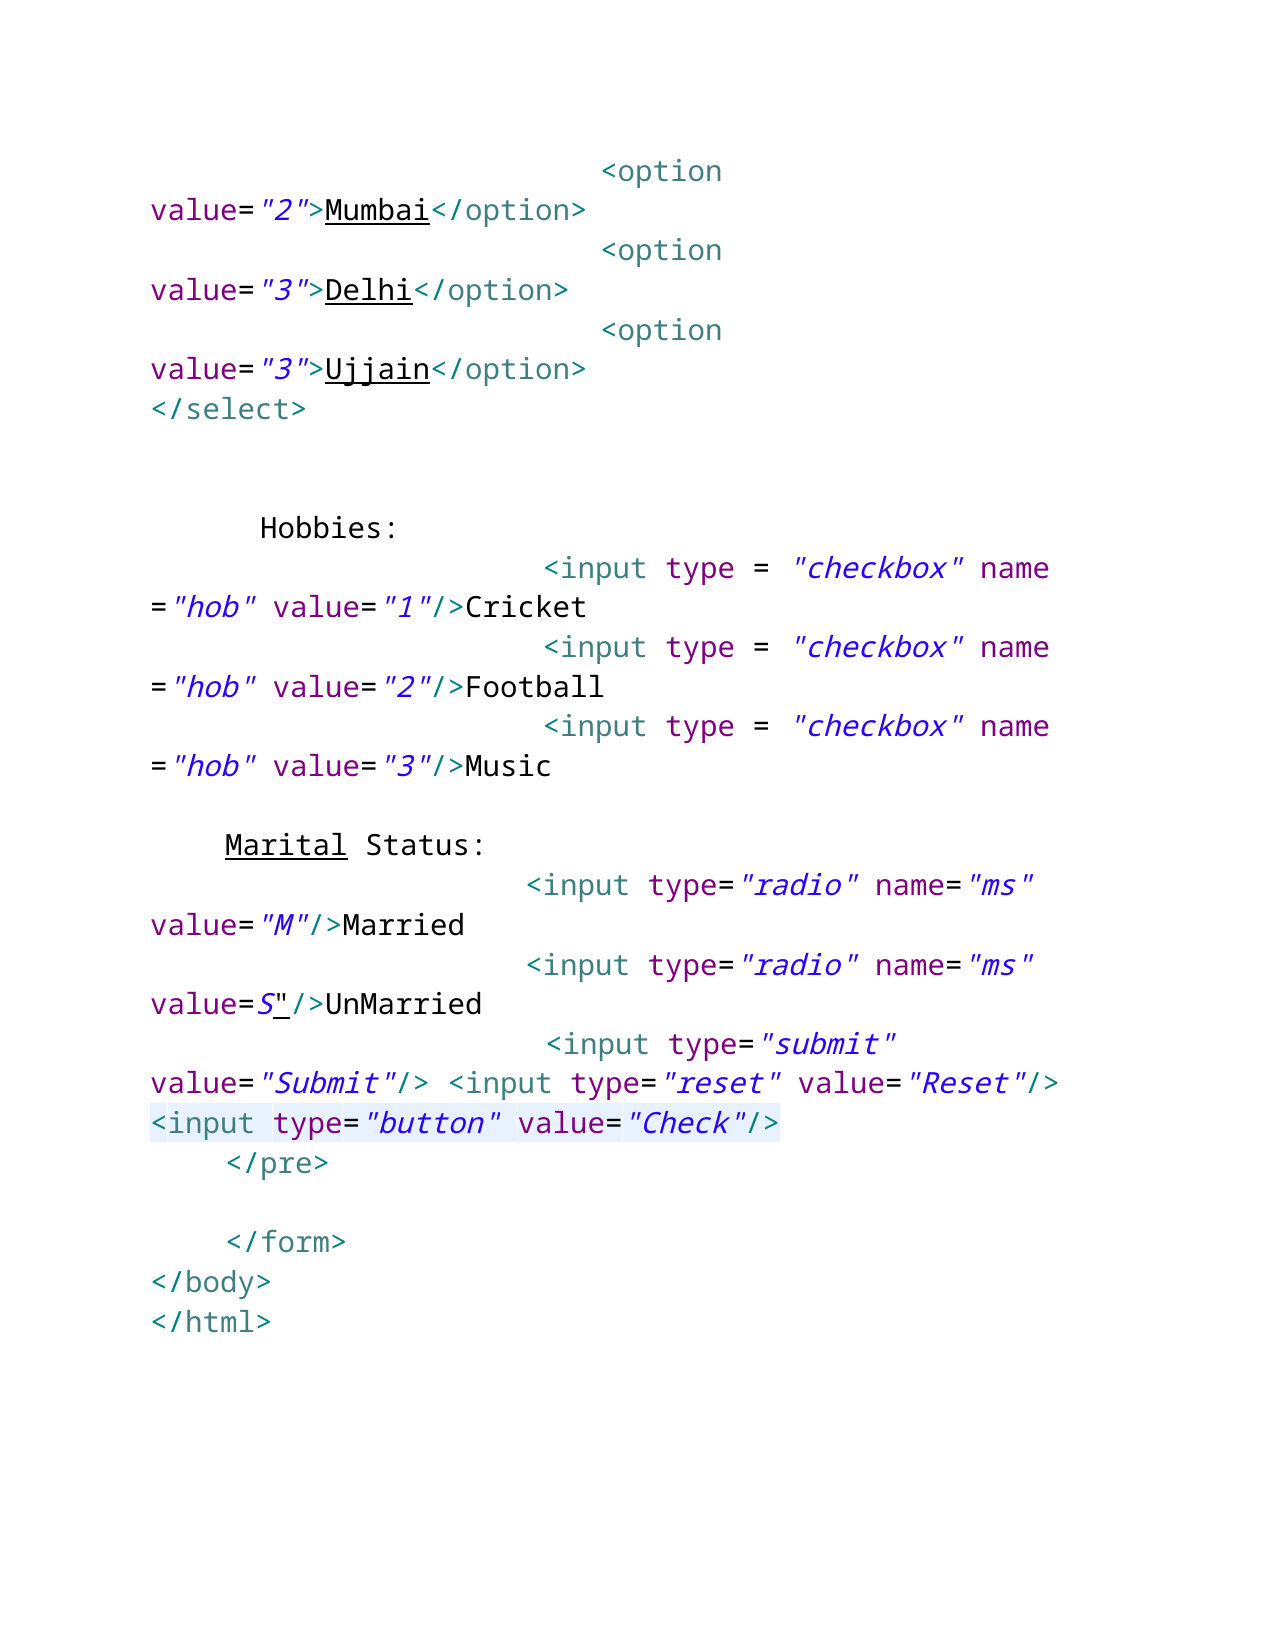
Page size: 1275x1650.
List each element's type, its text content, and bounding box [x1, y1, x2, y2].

text Marital Status: [150, 825, 1125, 864]
text </pre> [150, 1142, 1125, 1182]
text <input type = "checkbox" name ="hob" value="1"/>Cricket [150, 547, 1125, 626]
text </form> [150, 1222, 1125, 1261]
text <input type="radio" name="ms" value="M"/>Married [150, 864, 1125, 944]
text </html> [150, 1301, 1125, 1341]
text <input type="radio" name="ms" value=S"/>UnMarried [150, 944, 1125, 1023]
text </body> [150, 1261, 1125, 1301]
text </select> [150, 388, 1125, 428]
text <input type = "checkbox" name ="hob" value="2"/>Football [150, 626, 1125, 706]
text <input type="submit" value="Submit"/> <input type="reset" value="Reset"/> [150, 1023, 1125, 1102]
text <option value="3">Delhi</option> [150, 229, 1125, 309]
text <input type="button" value="Check"/> [150, 1102, 1125, 1142]
text <input type = "checkbox" name ="hob" value="3"/>Music [150, 706, 1125, 785]
text Hobbies: [150, 507, 1125, 547]
text <option value="3">Ujjain</option> [150, 309, 1125, 388]
text <option value="2">Mumbai</option> [150, 150, 1125, 229]
